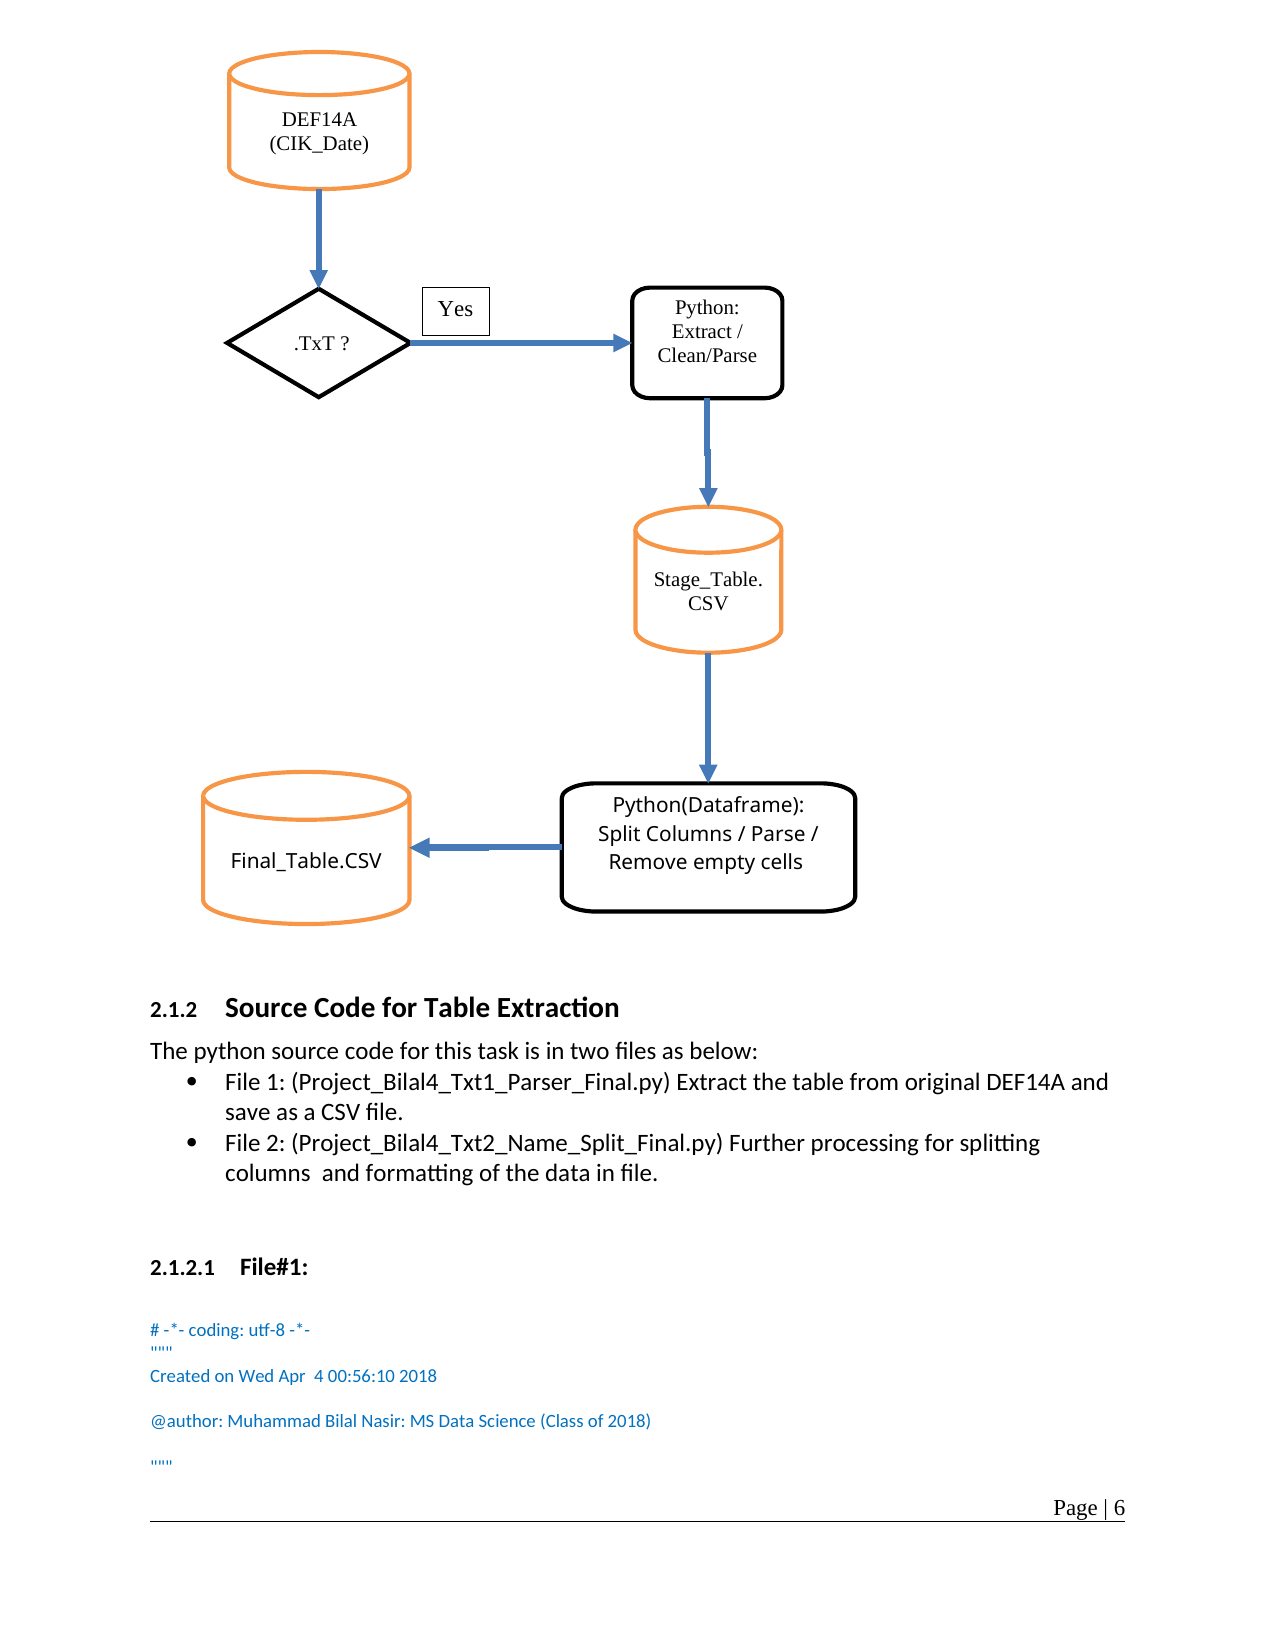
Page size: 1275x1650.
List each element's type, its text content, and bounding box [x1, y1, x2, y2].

subtitle Source Code for Table Extraction [150, 994, 1125, 1023]
text @author: Muhammad Bilal Nasir: MS Data Science (Class of 2018) [150, 1410, 1125, 1433]
text """ [150, 1341, 1125, 1364]
list File 1: (Project_Bilal4_Txt1_Parser_Final.py) Extract the table from original DEF14A and save as a CSV file. [187, 1066, 1125, 1127]
list File 2: (Project_Bilal4_Txt2_Name_Split_Final.py) Further processing for splitting columns and formatting of the data in file. [187, 1127, 1125, 1188]
text """ [150, 1456, 1125, 1478]
subtitle File#1: [150, 1252, 1125, 1282]
text # -*- coding: utf-8 -*- [150, 1318, 1125, 1341]
text Created on Wed Apr 4 00:56:10 2018 [150, 1364, 1125, 1387]
text The python source code for this task is in two files as below: [150, 1036, 1125, 1066]
